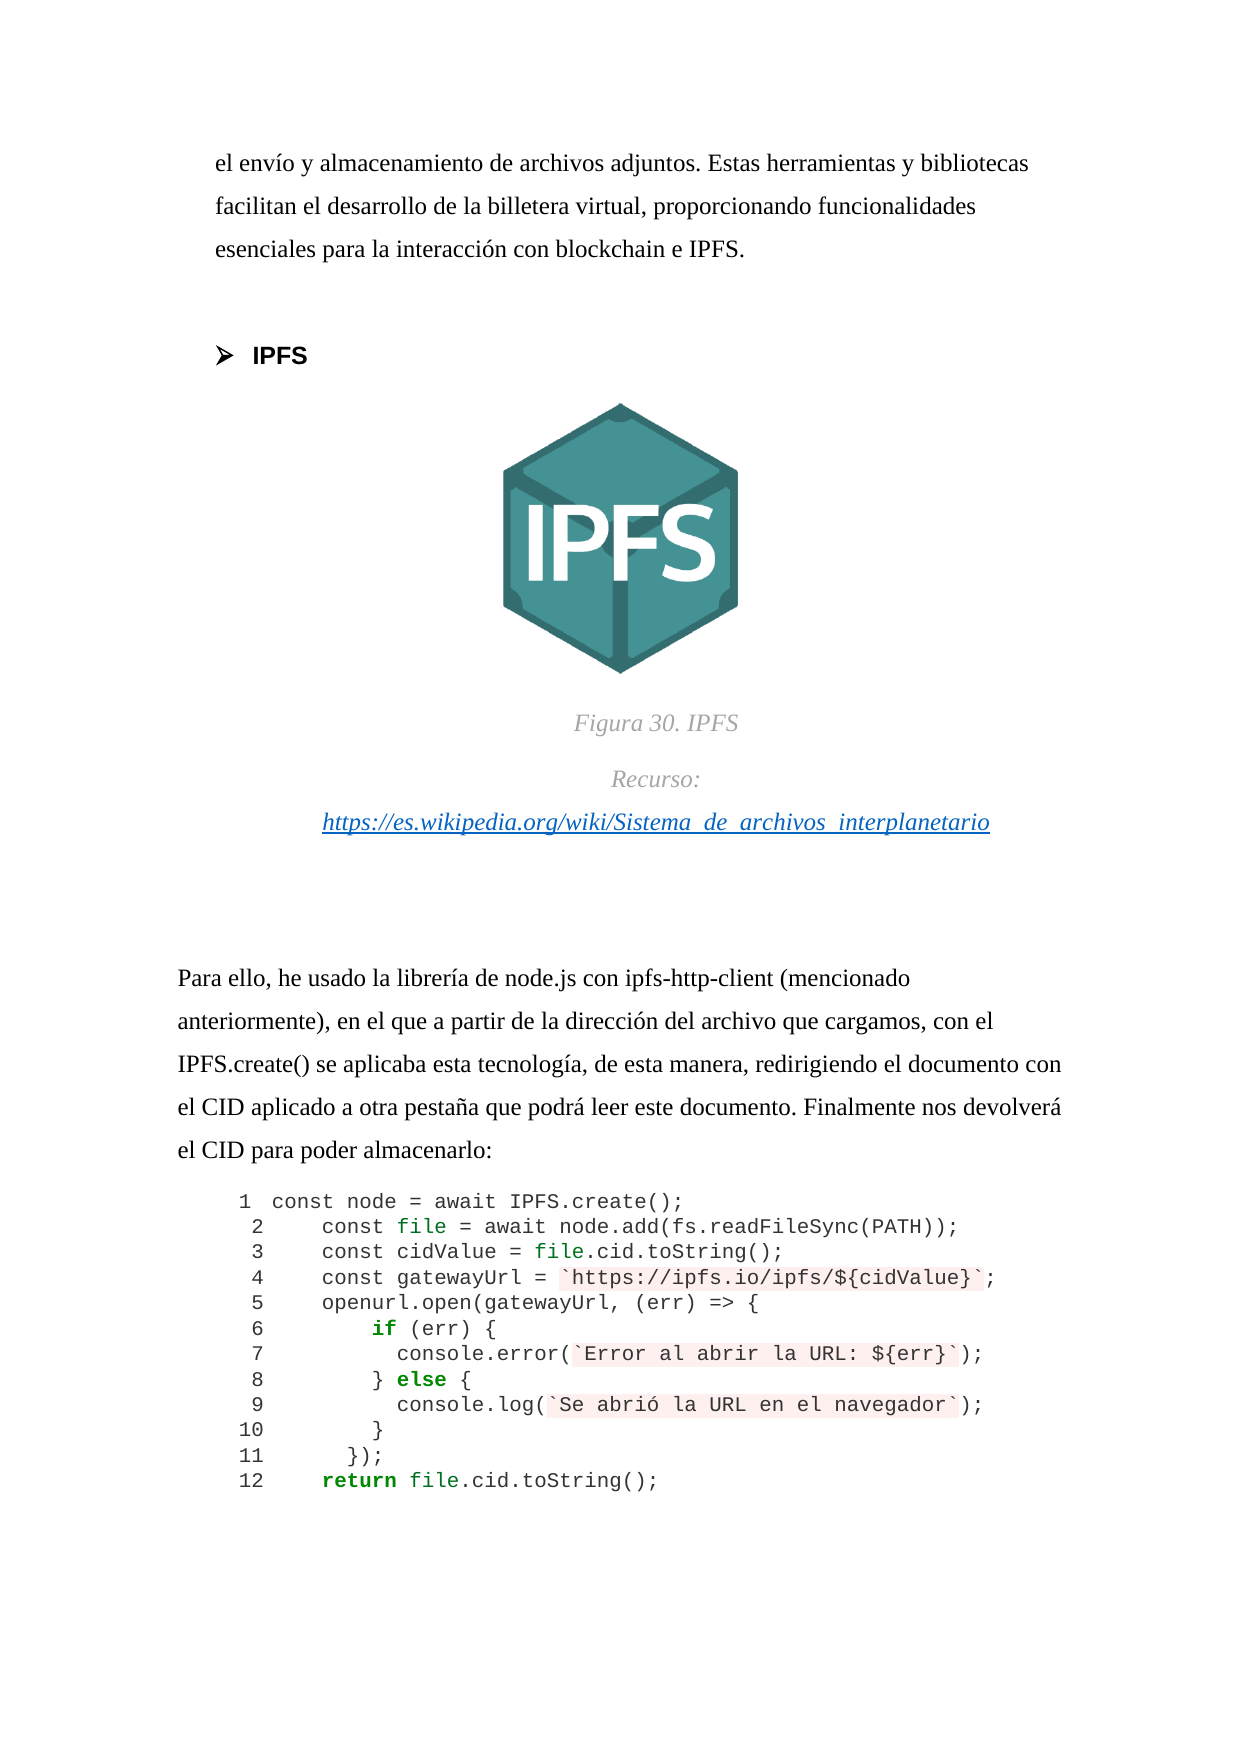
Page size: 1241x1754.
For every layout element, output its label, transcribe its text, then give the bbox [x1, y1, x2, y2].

list IPFS [215, 341, 1063, 370]
table_header const node = await IPFS.create(); const file = await node.add(fs.readFileSync(PATH)); const cidValue = file.cid.toString(); const gatewayUrl = `https://ipfs.io/ipfs/${cidValue}`; openurl.open(gatewayUrl, (err) => { if (err) { console.error(`Error al abrir la URL: ${err}`); } else { console.log(`Se abrió la URL en el navegador`); } }); return file.cid.toString(); [270, 1188, 1003, 1496]
picture [493, 403, 744, 673]
table_header 1 2 3 4 5 6 7 8 9 10 11 12 [237, 1188, 270, 1496]
text Para ello, he usado la librería de node.js con ipfs-http-client (mencionado anteriormente), en el que a partir de la dirección del archivo que cargamos, con el IPFS.create() se aplicaba esta tecnología, de esta manera, redirigiendo el documento con el CID aplicado a otra pestaña que podrá leer este documento. Finalmente nos devolverá el CID para poder almacenarlo: [177, 963, 1063, 1164]
